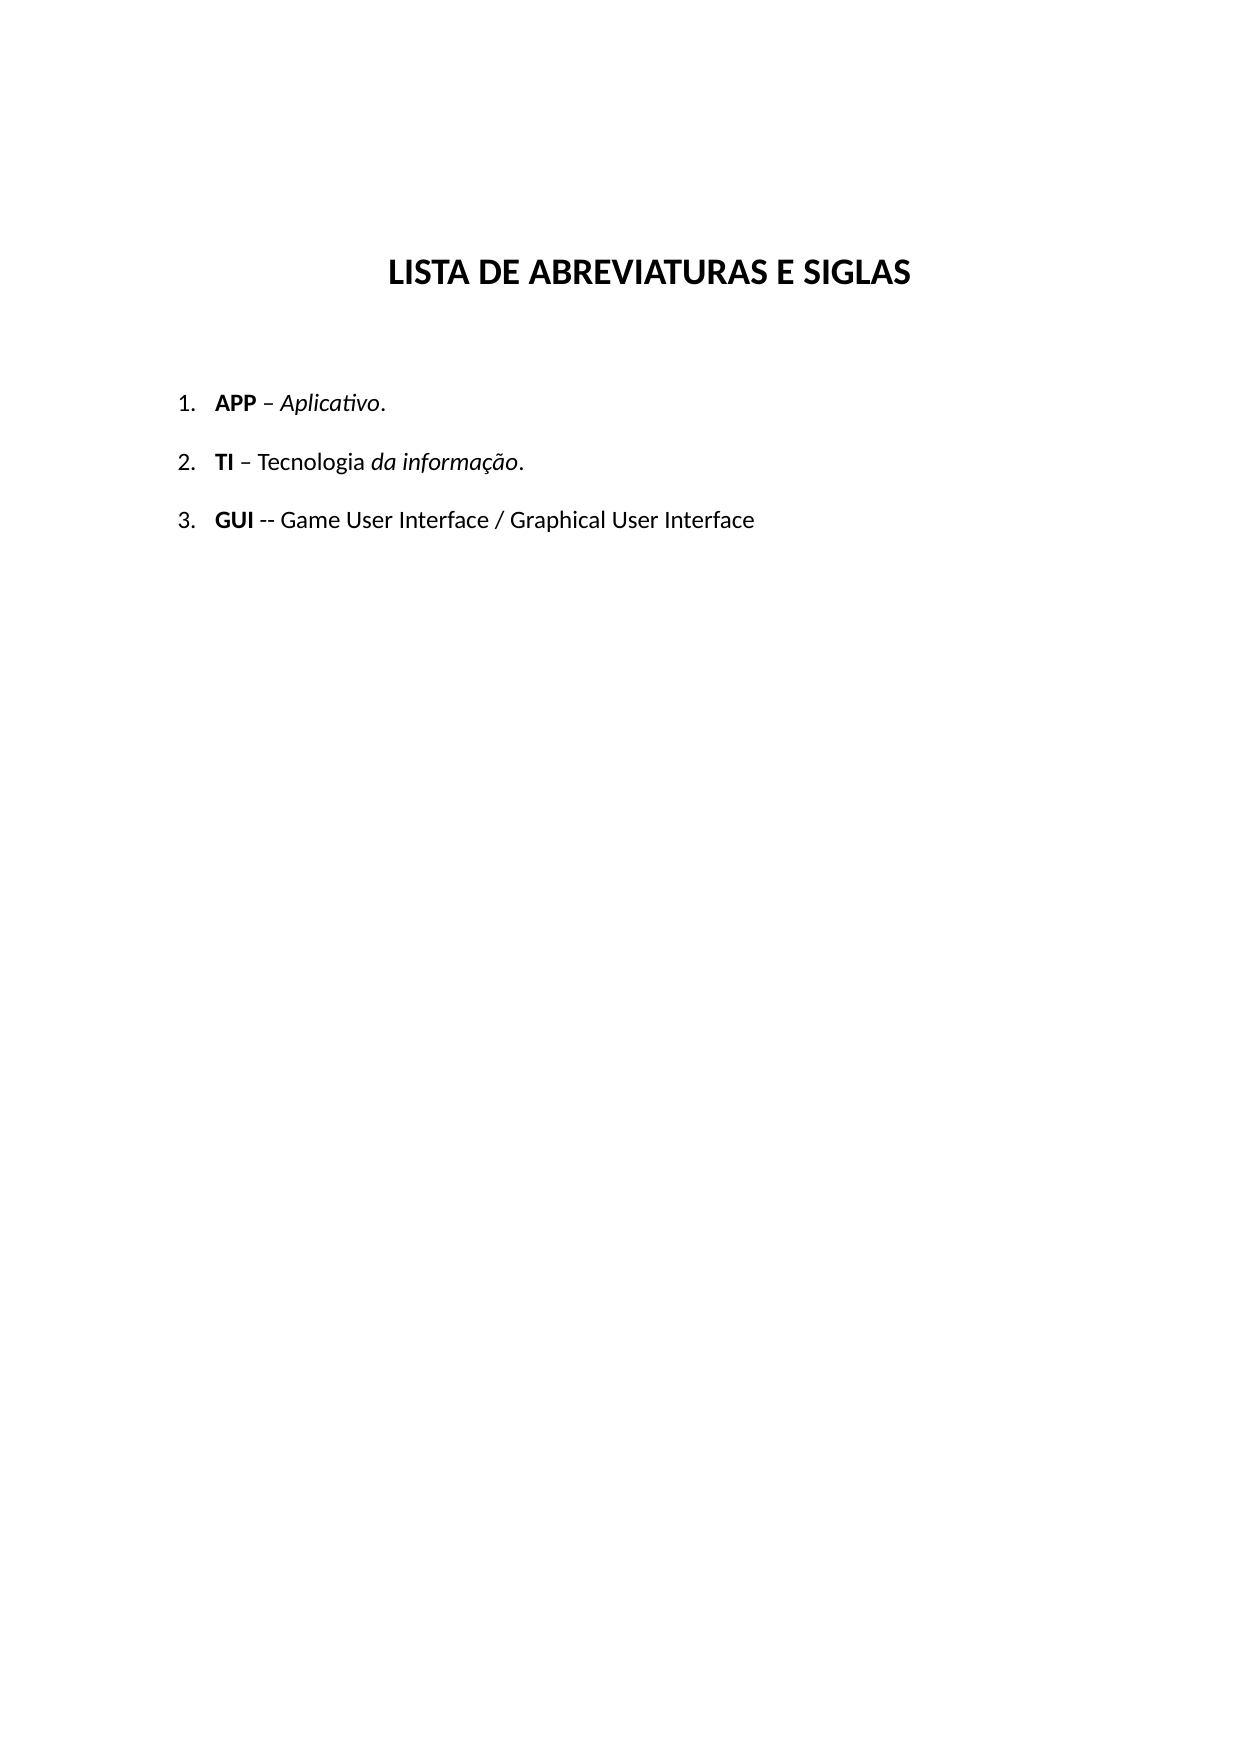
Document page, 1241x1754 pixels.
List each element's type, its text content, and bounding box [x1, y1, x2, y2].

text LISTA DE ABREVIATURAS E SIGLAS [177, 248, 1122, 294]
list APP – Aplicativo. [177, 387, 1122, 418]
list GUI -- Game User Interface / Graphical User Interface [177, 504, 1122, 534]
list TI – Tecnologia da informação. [177, 446, 1122, 476]
